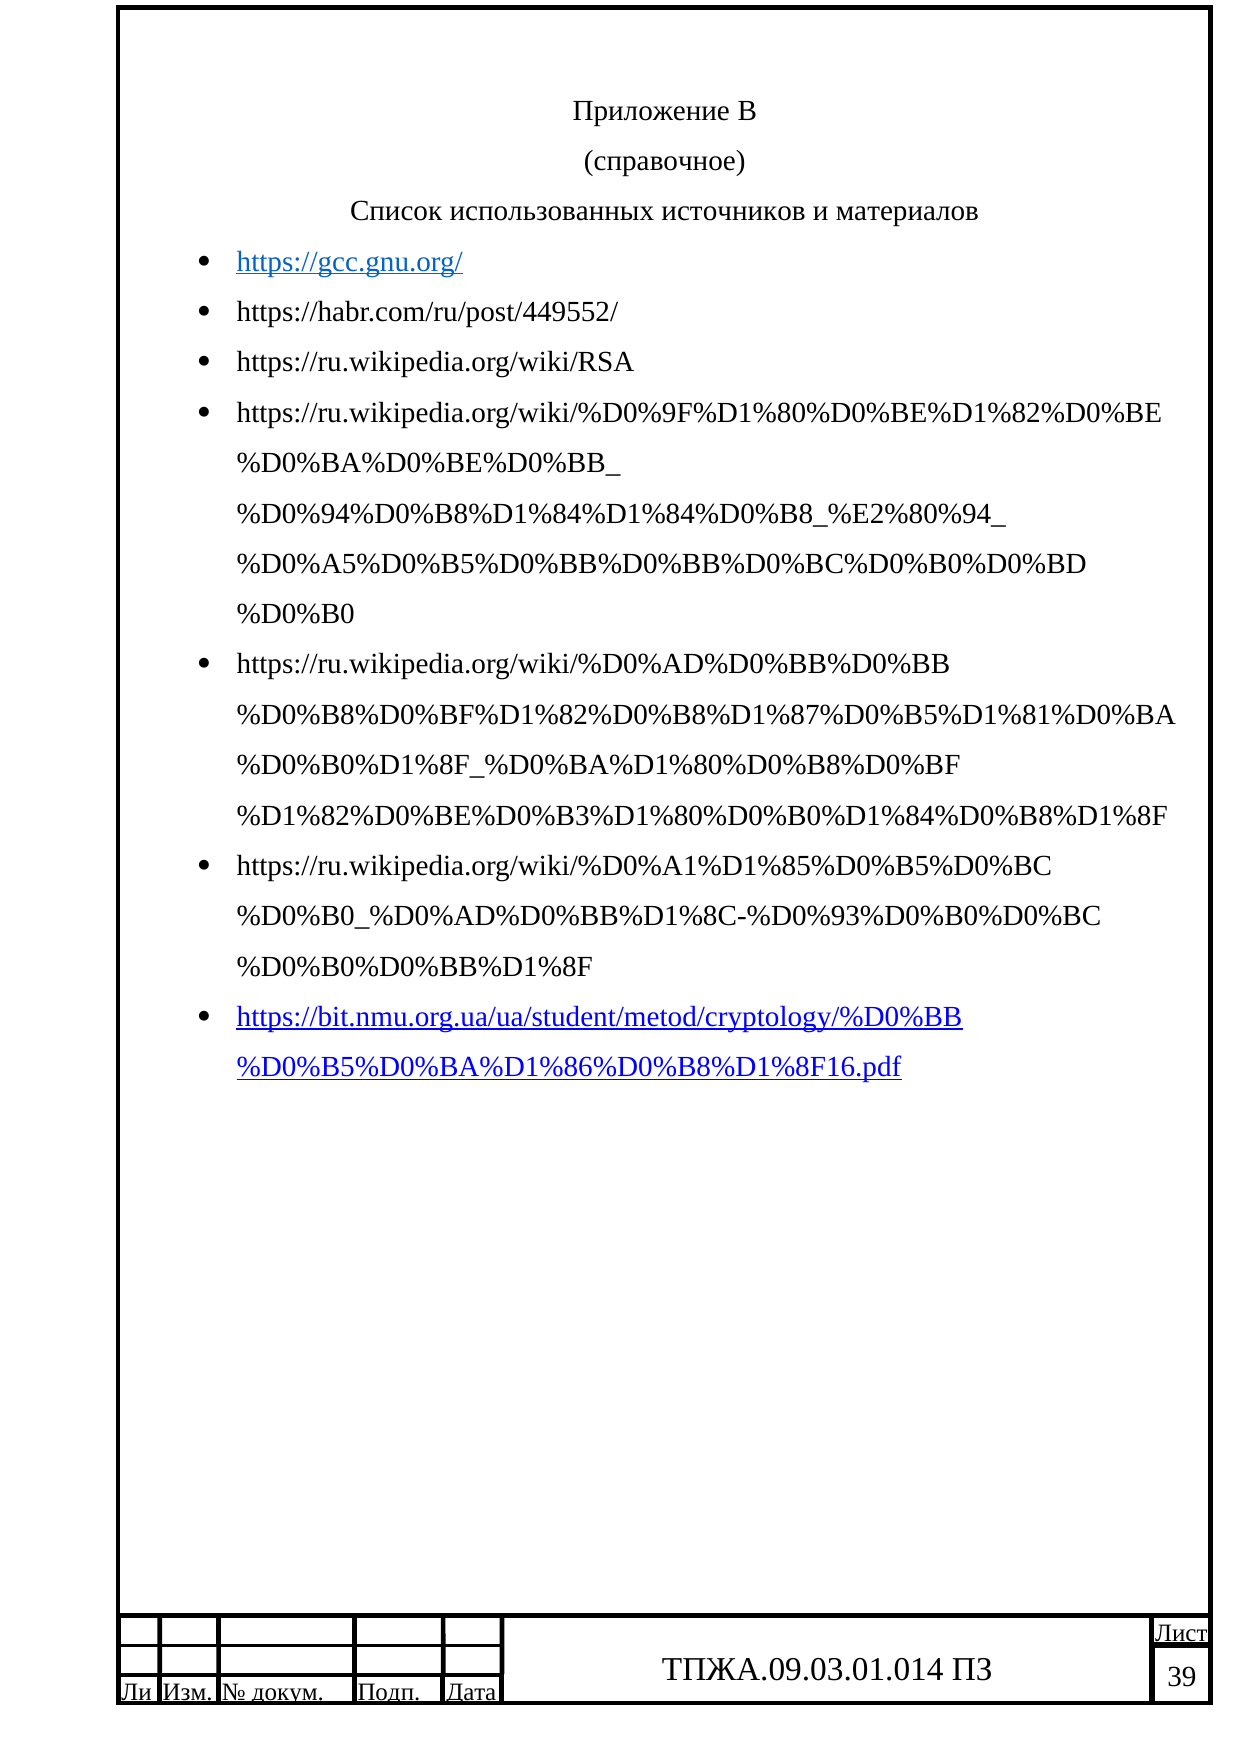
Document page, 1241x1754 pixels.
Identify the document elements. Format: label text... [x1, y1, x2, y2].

subtitle Приложение В [148, 93, 1181, 126]
text (справочное) [148, 143, 1181, 177]
list https://ru.wikipedia.org/wiki/RSA [199, 344, 1181, 378]
list https://ru.wikipedia.org/wiki/%D0%A1%D1%85%D0%B5%D0%BC%D0%B0_%D0%AD%D0%BB%D1%8C-%D0%93%D0%B0%D0%BC%D0%B0%D0%BB%D1%8F [199, 848, 1181, 982]
list https://bit.nmu.org.ua/ua/student/metod/cryptology/%D0%BB%D0%B5%D0%BA%D1%86%D0%B8%D1%8F16.pdf [199, 999, 1181, 1083]
list https://gcc.gnu.org/ [199, 244, 1181, 277]
list https://ru.wikipedia.org/wiki/%D0%AD%D0%BB%D0%BB%D0%B8%D0%BF%D1%82%D0%B8%D1%87%D0%B5%D1%81%D0%BA%D0%B0%D1%8F_%D0%BA%D1%80%D0%B8%D0%BF%D1%82%D0%BE%D0%B3%D1%80%D0%B0%D1%84%D0%B8%D1%8F [199, 647, 1181, 831]
list https://habr.com/ru/post/449552/ [199, 294, 1181, 328]
text Список использованных источников и материалов [148, 193, 1181, 227]
list https://ru.wikipedia.org/wiki/%D0%9F%D1%80%D0%BE%D1%82%D0%BE%D0%BA%D0%BE%D0%BB_%D0%94%D0%B8%D1%84%D1%84%D0%B8_%E2%80%94_%D0%A5%D0%B5%D0%BB%D0%BB%D0%BC%D0%B0%D0%BD%D0%B0 [199, 395, 1181, 630]
